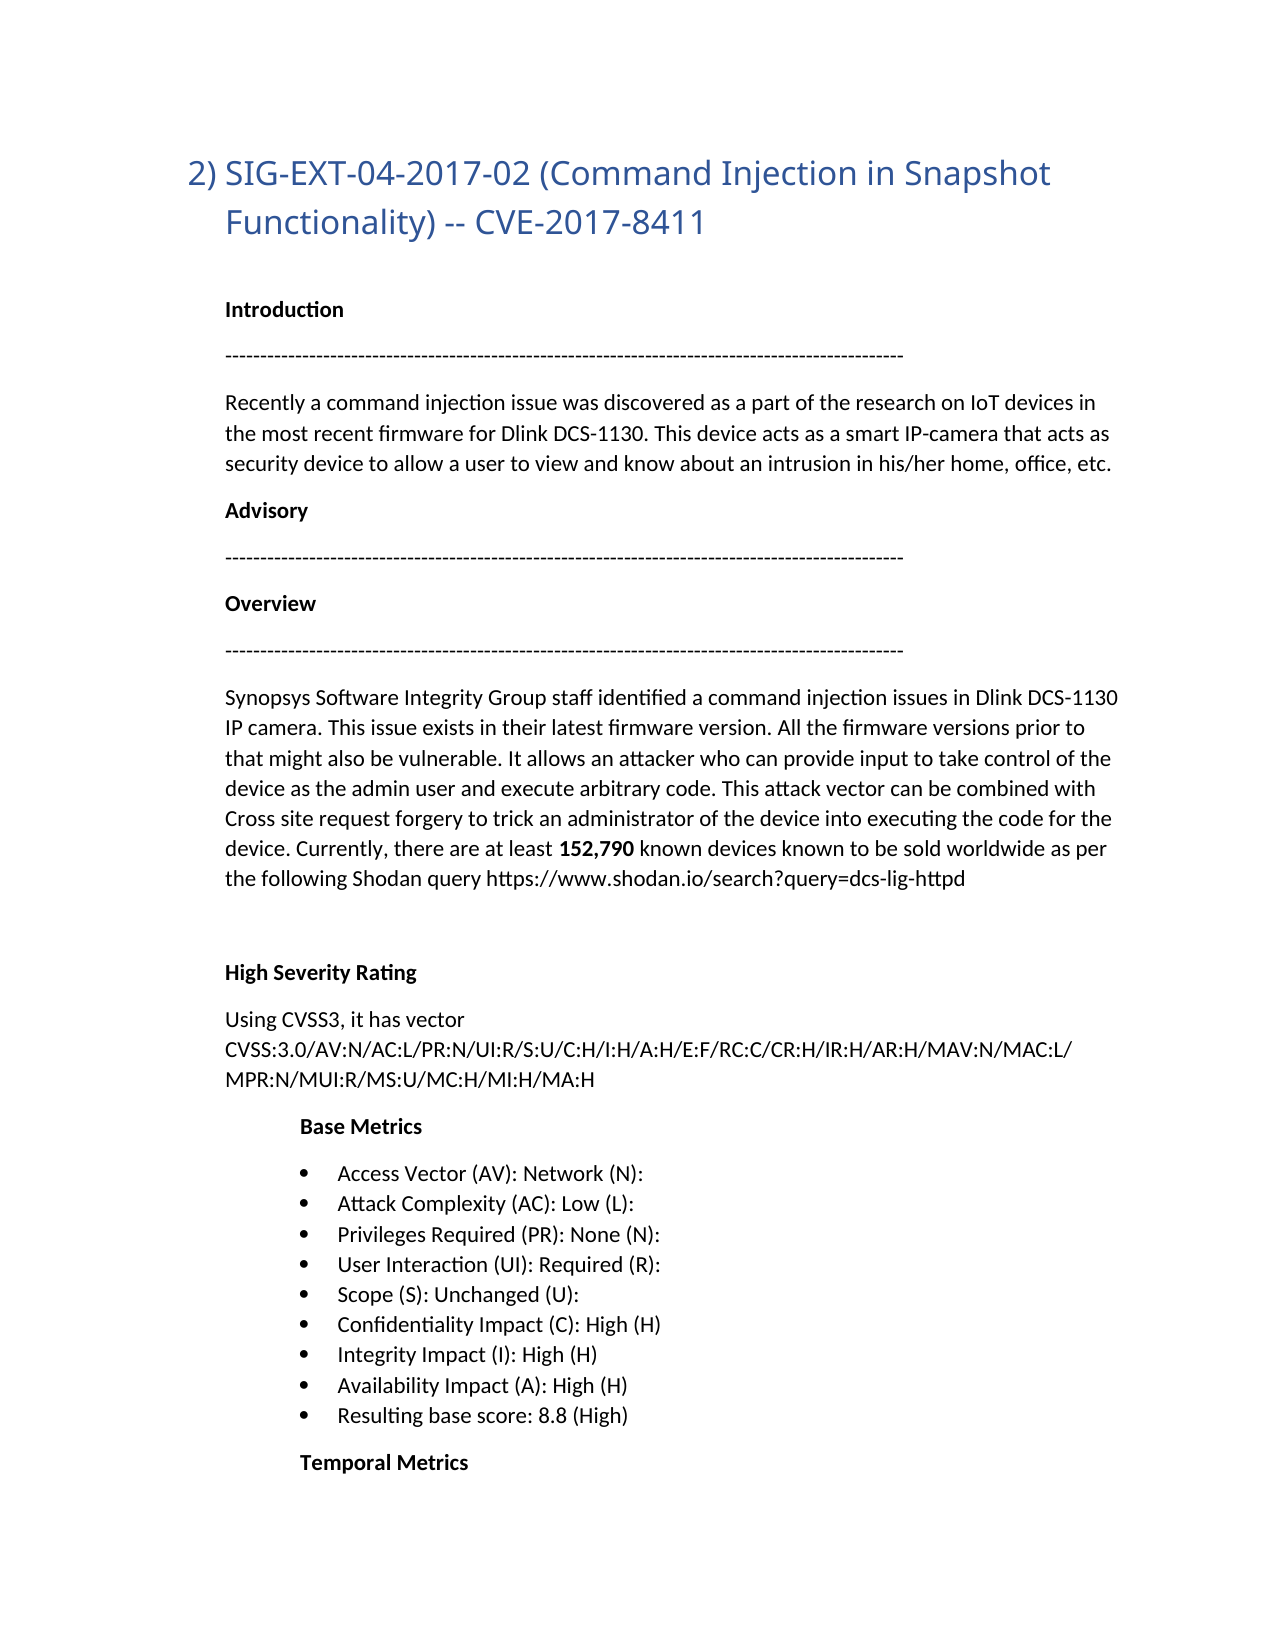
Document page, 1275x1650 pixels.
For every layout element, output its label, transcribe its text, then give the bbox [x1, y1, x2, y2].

subtitle SIG-EXT-04-2017-02 (Command Injection in Snapshot Functionality) -- CVE-2017-8411 [187, 150, 1125, 244]
text ------------------------------------------------------------------------------------------------- [150, 636, 1125, 664]
list Integrity Impact (I): High (H) [300, 1341, 1125, 1369]
text Base Metrics [150, 1112, 1125, 1141]
list Availability Impact (A): High (H) [300, 1371, 1125, 1399]
text High Severity Rating [150, 958, 1125, 986]
text Temporal Metrics [150, 1448, 1125, 1476]
text Recently a command injection issue was discovered as a part of the research on IoT devices in the most recent firmware for Dlink DCS-1130. This device acts as a smart IP-camera that acts as security device to allow a user to view and know about an intrusion in his/her home, office, etc. [225, 388, 1125, 477]
list Privileges Required (PR): None (N): [300, 1220, 1125, 1248]
list User Interaction (UI): Required (R): [300, 1250, 1125, 1278]
list Resulting base score: 8.8 (High) [300, 1401, 1125, 1429]
text Introduction [225, 295, 1125, 323]
list Confidentiality Impact (C): High (H) [300, 1310, 1125, 1338]
text Using CVSS3, it has vector CVSS:3.0/AV:N/AC:L/PR:N/UI:R/S:U/C:H/I:H/A:H/E:F/RC:C/CR:H/IR:H/AR:H/MAV:N/MAC:L/MPR:N/MUI:R/MS:U/MC:H/MI:H/MA:H [225, 1005, 1125, 1094]
text Advisory [150, 496, 1125, 524]
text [225, 342, 1125, 370]
list Attack Complexity (AC): Low (L): [300, 1189, 1125, 1218]
text Synopsys Software Integrity Group staff identified a command injection issues in Dlink DCS-1130 IP camera. This issue exists in their latest firmware version. All the firmware versions prior to that might also be vulnerable. It allows an attacker who can provide input to take control of the device as the admin user and execute arbitrary code. This attack vector can be combined with Cross site request forgery to trick an administrator of the device into executing the code for the device. Currently, there are at least 152,790 known devices known to be sold worldwide as per the following Shodan query https://www.shodan.io/search?query=dcs-lig-httpd [225, 683, 1125, 893]
text Overview [150, 589, 1125, 618]
list Scope (S): Unchanged (U): [300, 1280, 1125, 1308]
text ------------------------------------------------------------------------------------------------- [150, 543, 1125, 571]
list Access Vector (AV): Network (N): [300, 1159, 1125, 1187]
